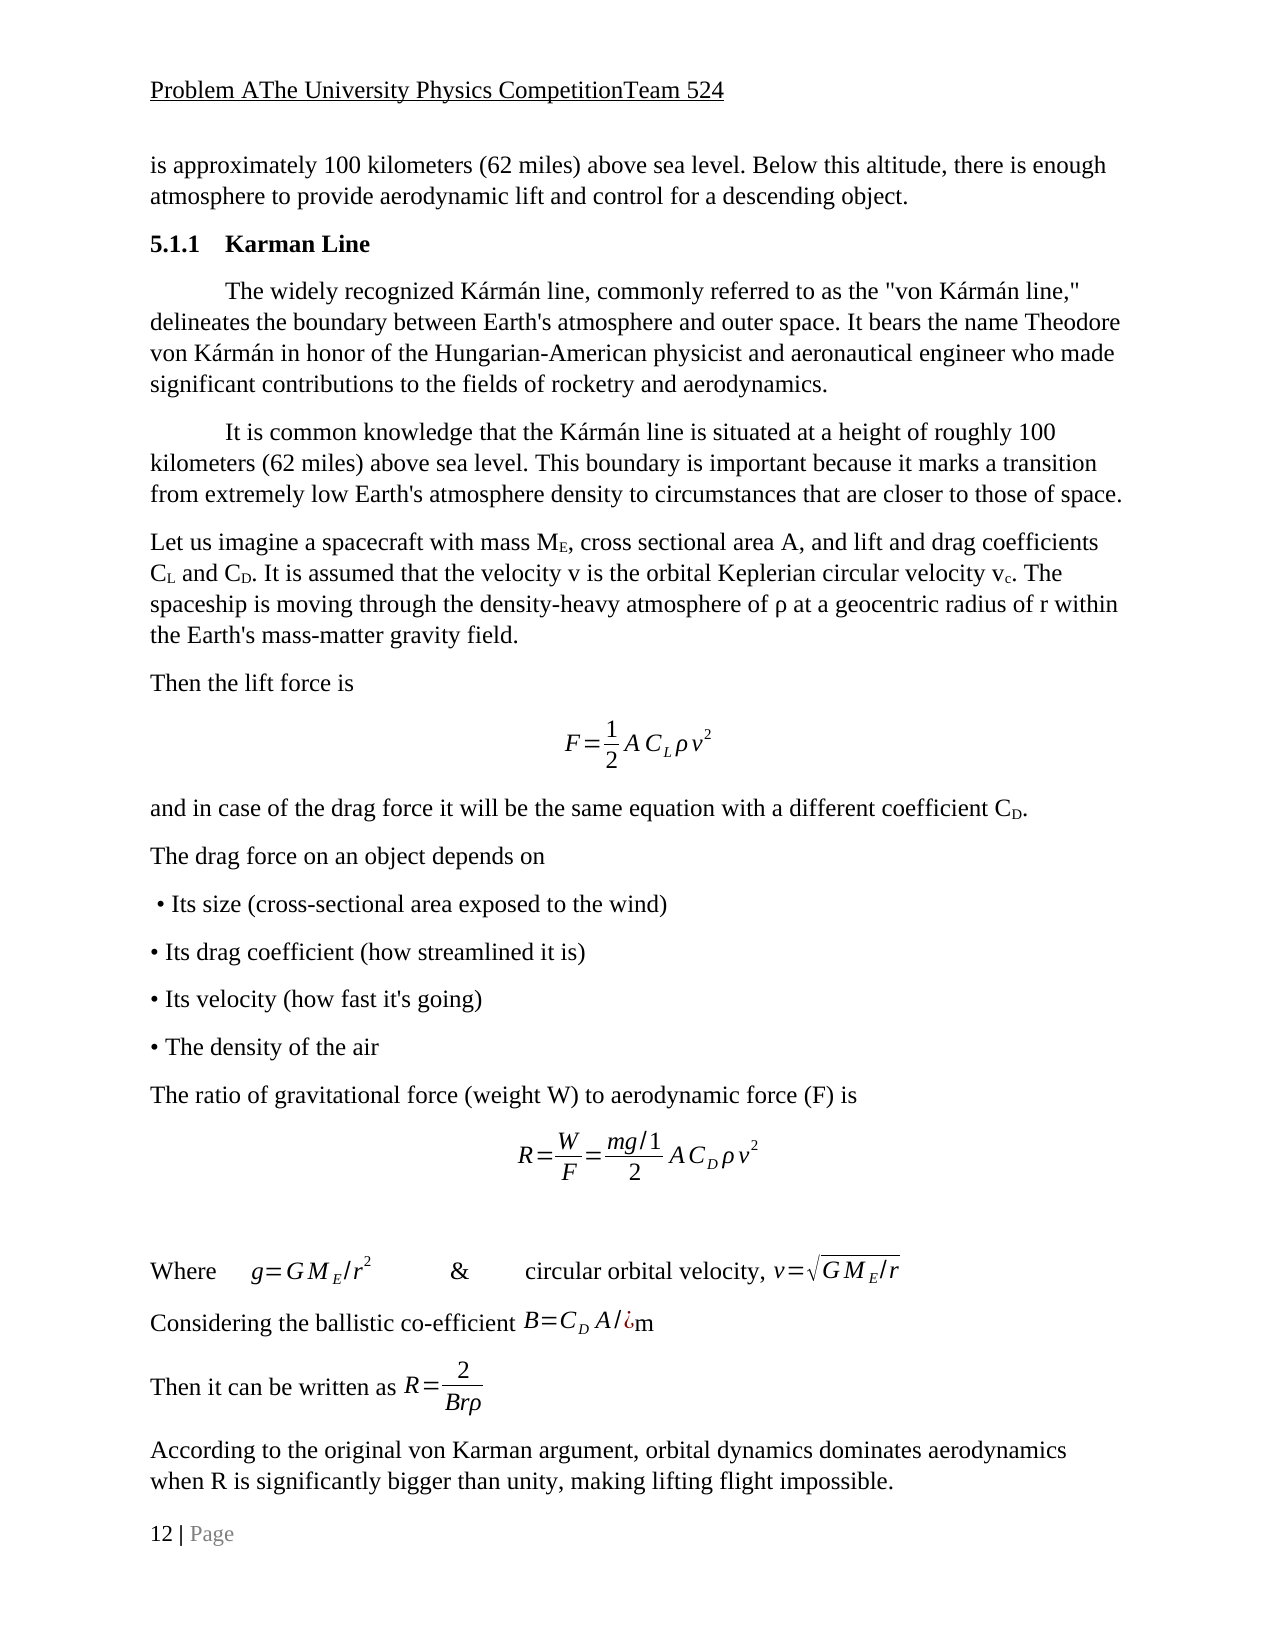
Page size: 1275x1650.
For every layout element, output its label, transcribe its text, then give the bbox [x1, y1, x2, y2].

text • The density of the air [150, 1032, 1125, 1061]
text • Its velocity (how fast it's going) [150, 984, 1125, 1013]
text The widely recognized Kármán line, commonly referred to as the "von Kármán line," delineates the boundary between Earth's atmosphere and outer space. It bears the name Theodore von Kármán in honor of the Hungarian-American physicist and aeronautical engineer who made significant contributions to the fields of rocketry and aerodynamics. [150, 276, 1125, 398]
text The ratio of gravitational force (weight W) to aerodynamic force (F) is [150, 1080, 1125, 1108]
text • Its drag coefficient (how streamlined it is) [150, 937, 1125, 965]
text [150, 150, 1125, 210]
text It is common knowledge that the Kármán line is situated at a height of roughly 100 kilometers (62 miles) above sea level. This boundary is important because it marks a transition from extremely low Earth's atmosphere density to circumstances that are closer to those of space. [150, 417, 1125, 508]
text • Its size (cross-sectional area exposed to the wind) [150, 889, 1125, 918]
text According to the original von Karman argument, orbital dynamics dominates aerodynamics when R is significantly bigger than unity, making lifting flight impossible. [150, 1435, 1125, 1495]
text Then it can be written as [150, 1357, 1125, 1416]
text Then the lift force is [150, 668, 1125, 697]
text Let us imagine a spacecraft with mass ME, cross sectional area A, and lift and drag coefficients CL and CD. It is assumed that the velocity v is the orbital Keplerian circular velocity vc. The spaceship is moving through the density-heavy atmosphere of ρ at a geocentric radius of r within the Earth's mass-matter gravity field. [150, 527, 1125, 649]
text Where & circular orbital velocity, [150, 1253, 1125, 1288]
text and in case of the drag force it will be the same equation with a different coefficient CD. [150, 793, 1125, 822]
text Considering the ballistic co-efficient m [150, 1307, 1125, 1338]
text The drag force on an object depends on [150, 841, 1125, 870]
text 5.1.1 Karman Line [150, 229, 1125, 257]
